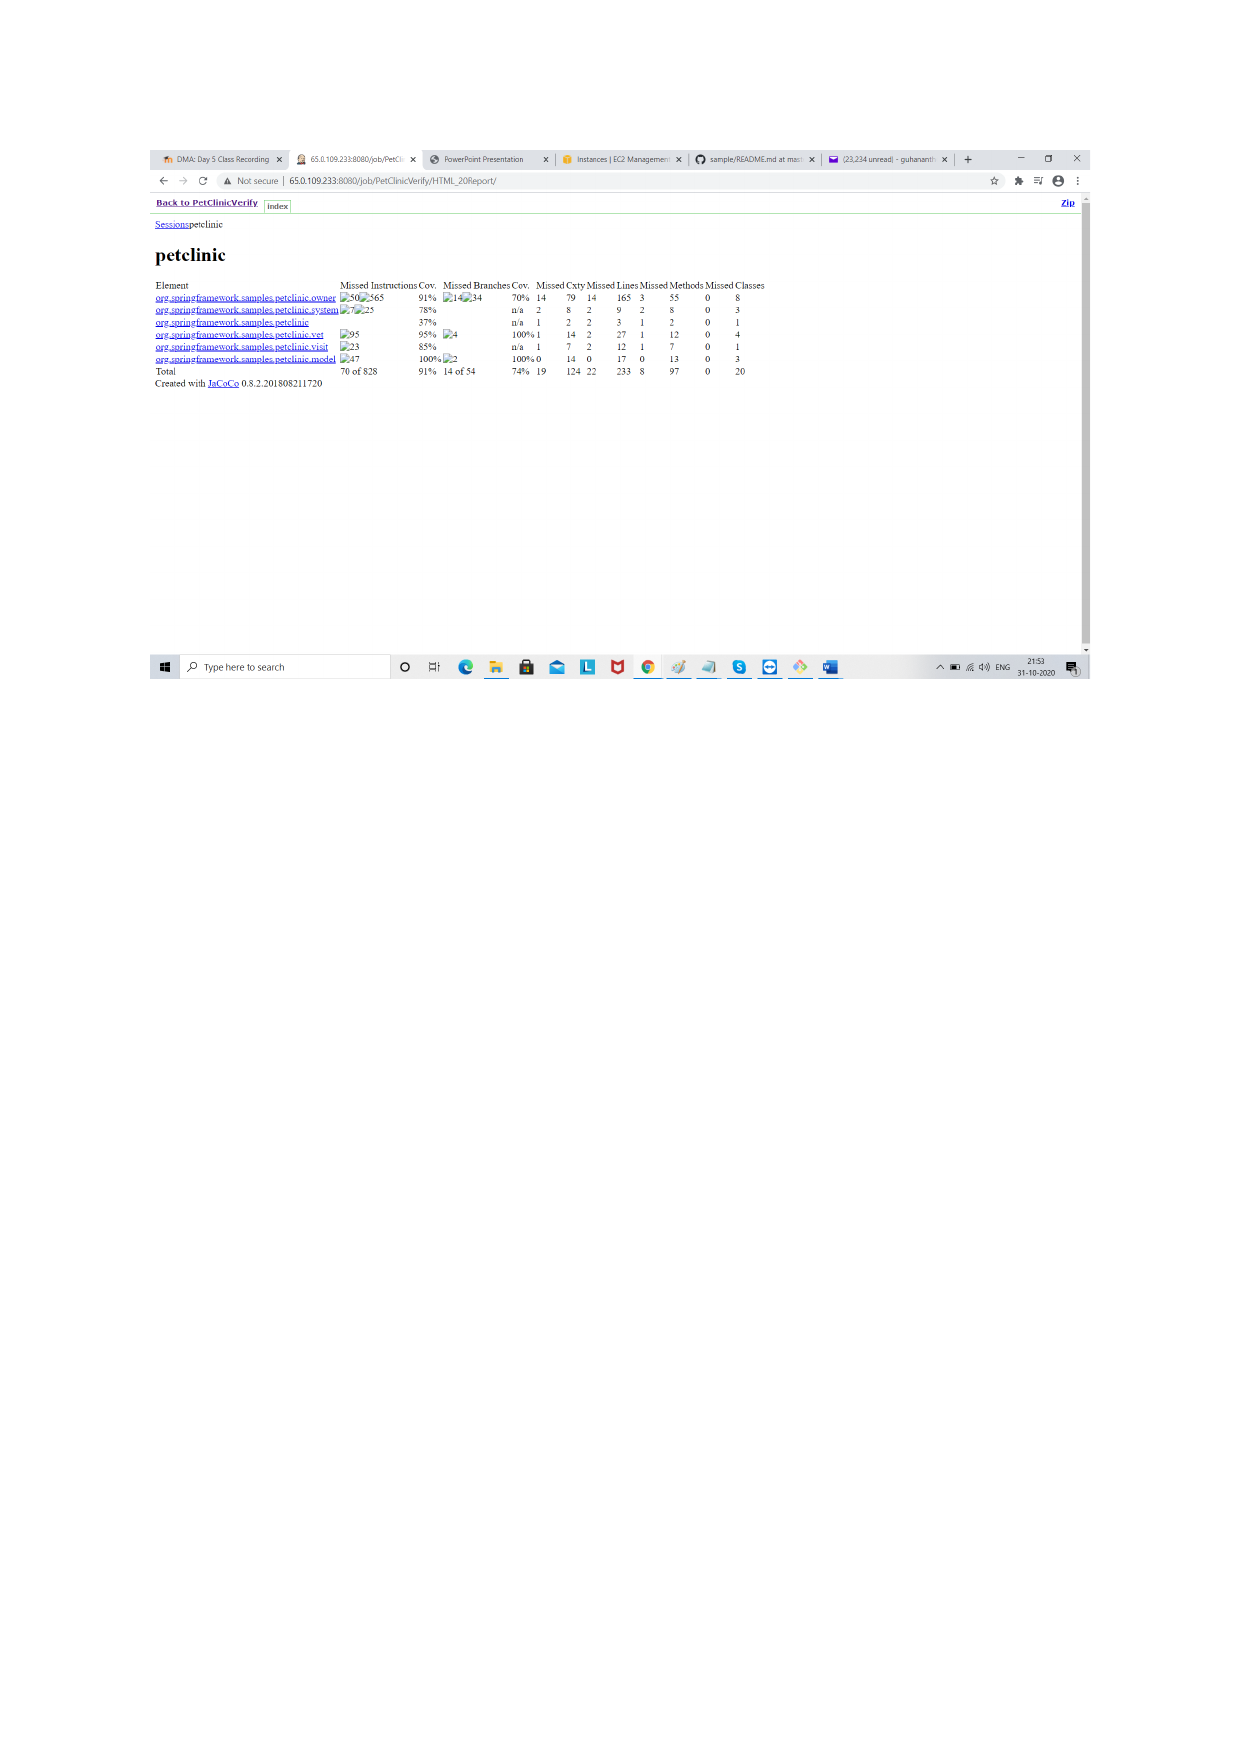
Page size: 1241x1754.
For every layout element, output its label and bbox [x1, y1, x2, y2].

picture [150, 150, 1091, 679]
